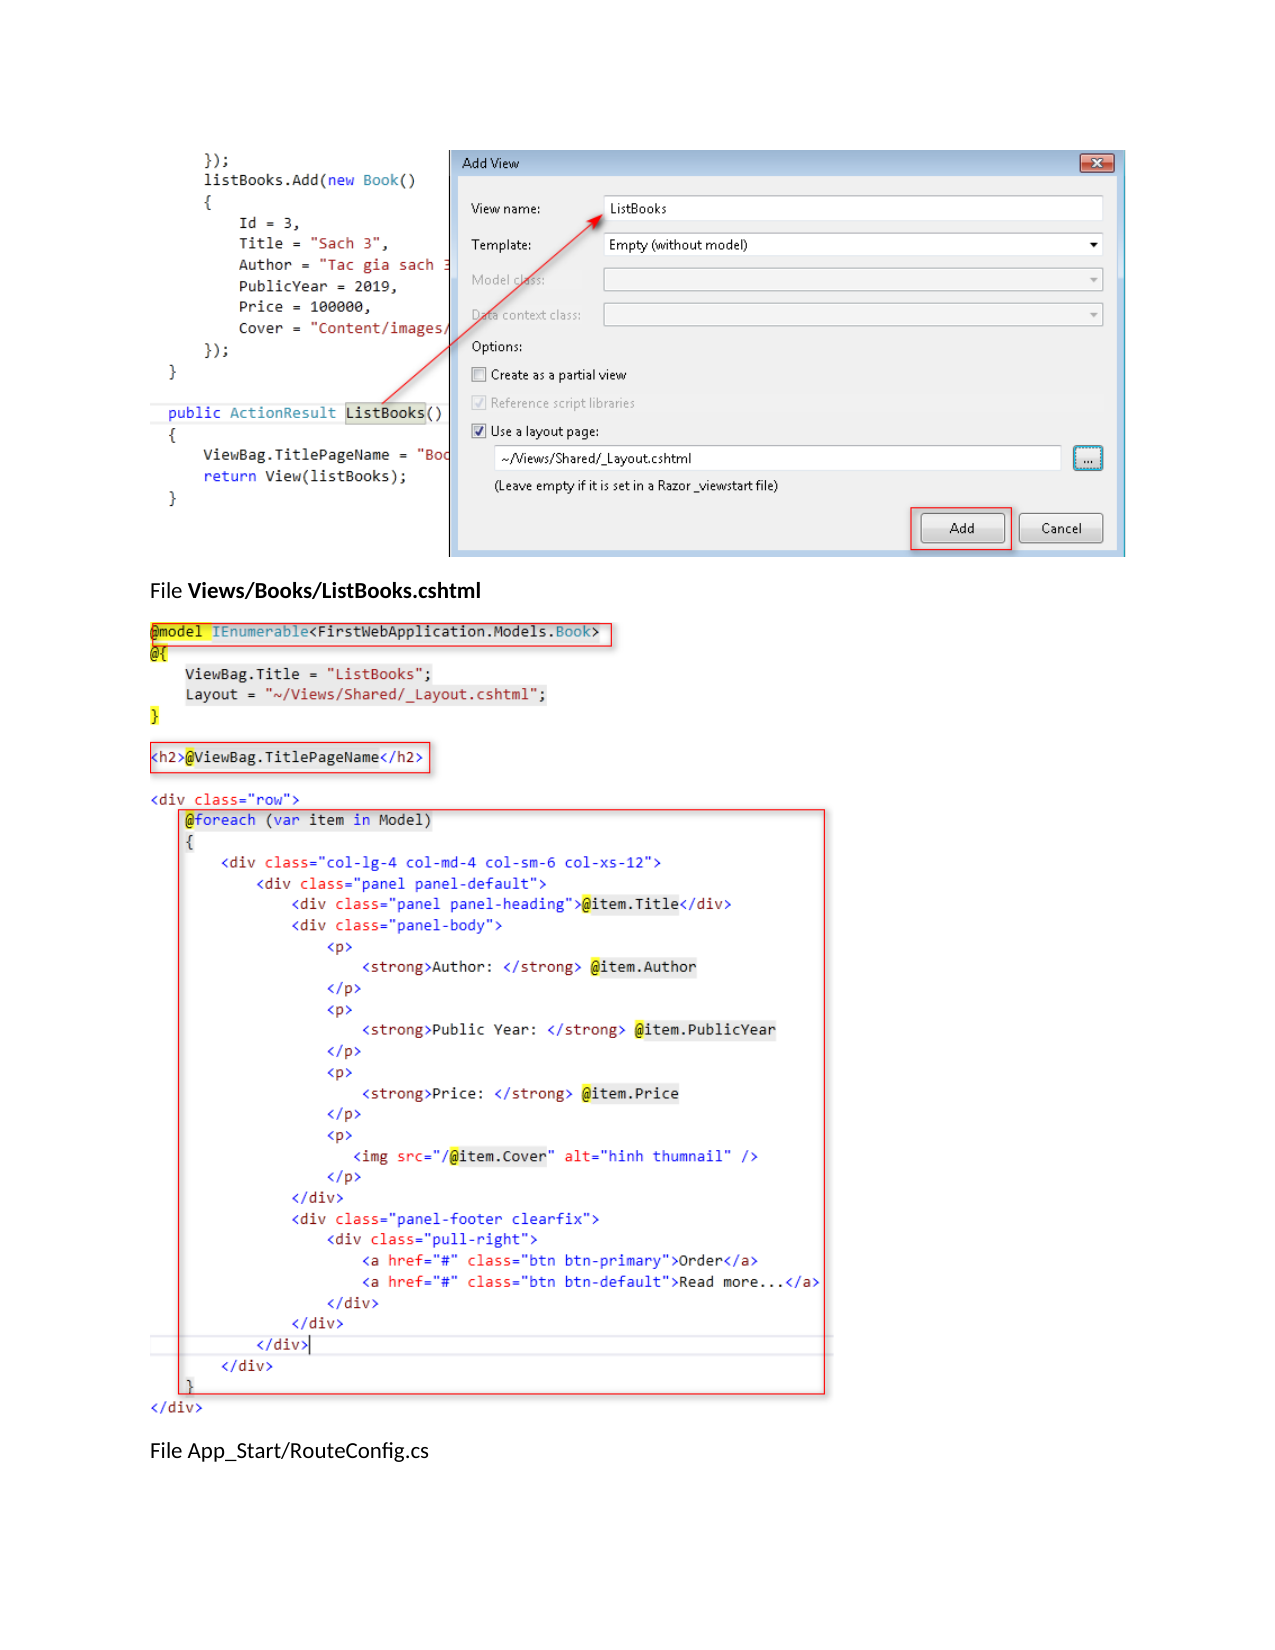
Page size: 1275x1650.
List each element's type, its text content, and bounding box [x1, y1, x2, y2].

picture [150, 622, 834, 1417]
text File App_Start/RouteConfig.cs [150, 1436, 1125, 1464]
picture [150, 150, 1125, 557]
text File Views/Books/ListBooks.cshtml [150, 576, 1125, 604]
